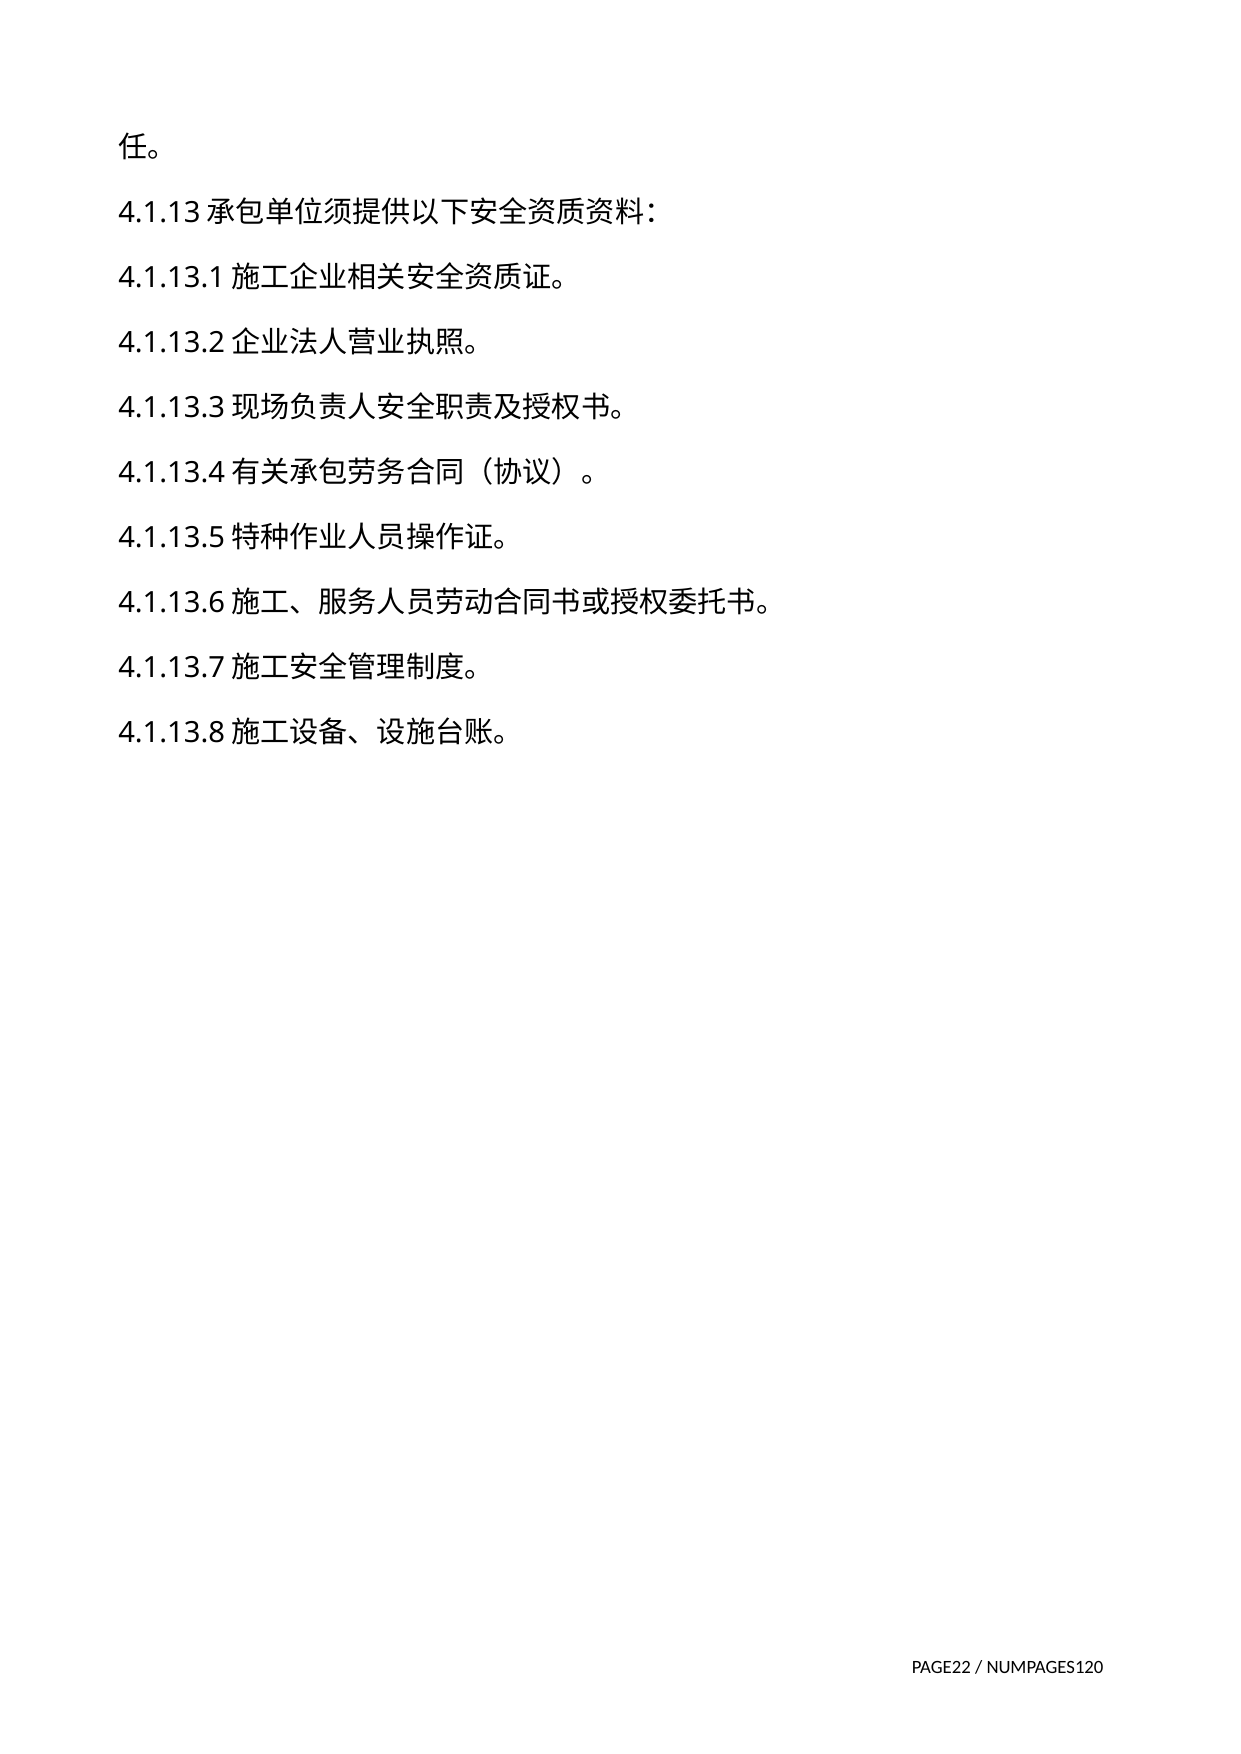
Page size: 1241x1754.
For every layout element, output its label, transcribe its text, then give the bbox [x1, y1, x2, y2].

text 4.1.13.6施工、服务人员劳动合同书或授权委托书。 [118, 567, 1122, 632]
text 4.1.13.4有关承包劳务合同（协议）。 [118, 437, 1122, 502]
text 4.1.13.2企业法人营业执照。 [118, 307, 1122, 372]
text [118, 112, 1122, 177]
text 4.1.13.7施工安全管理制度。 [118, 632, 1122, 697]
text 4.1.13.3现场负责人安全职责及授权书。 [118, 372, 1122, 437]
text 4.1.13承包单位须提供以下安全资质资料： [118, 177, 1122, 242]
text 4.1.13.8施工设备、设施台账。 [118, 697, 1122, 762]
text 4.1.13.1施工企业相关安全资质证。 [118, 242, 1122, 307]
text 4.1.13.5特种作业人员操作证。 [118, 502, 1122, 567]
